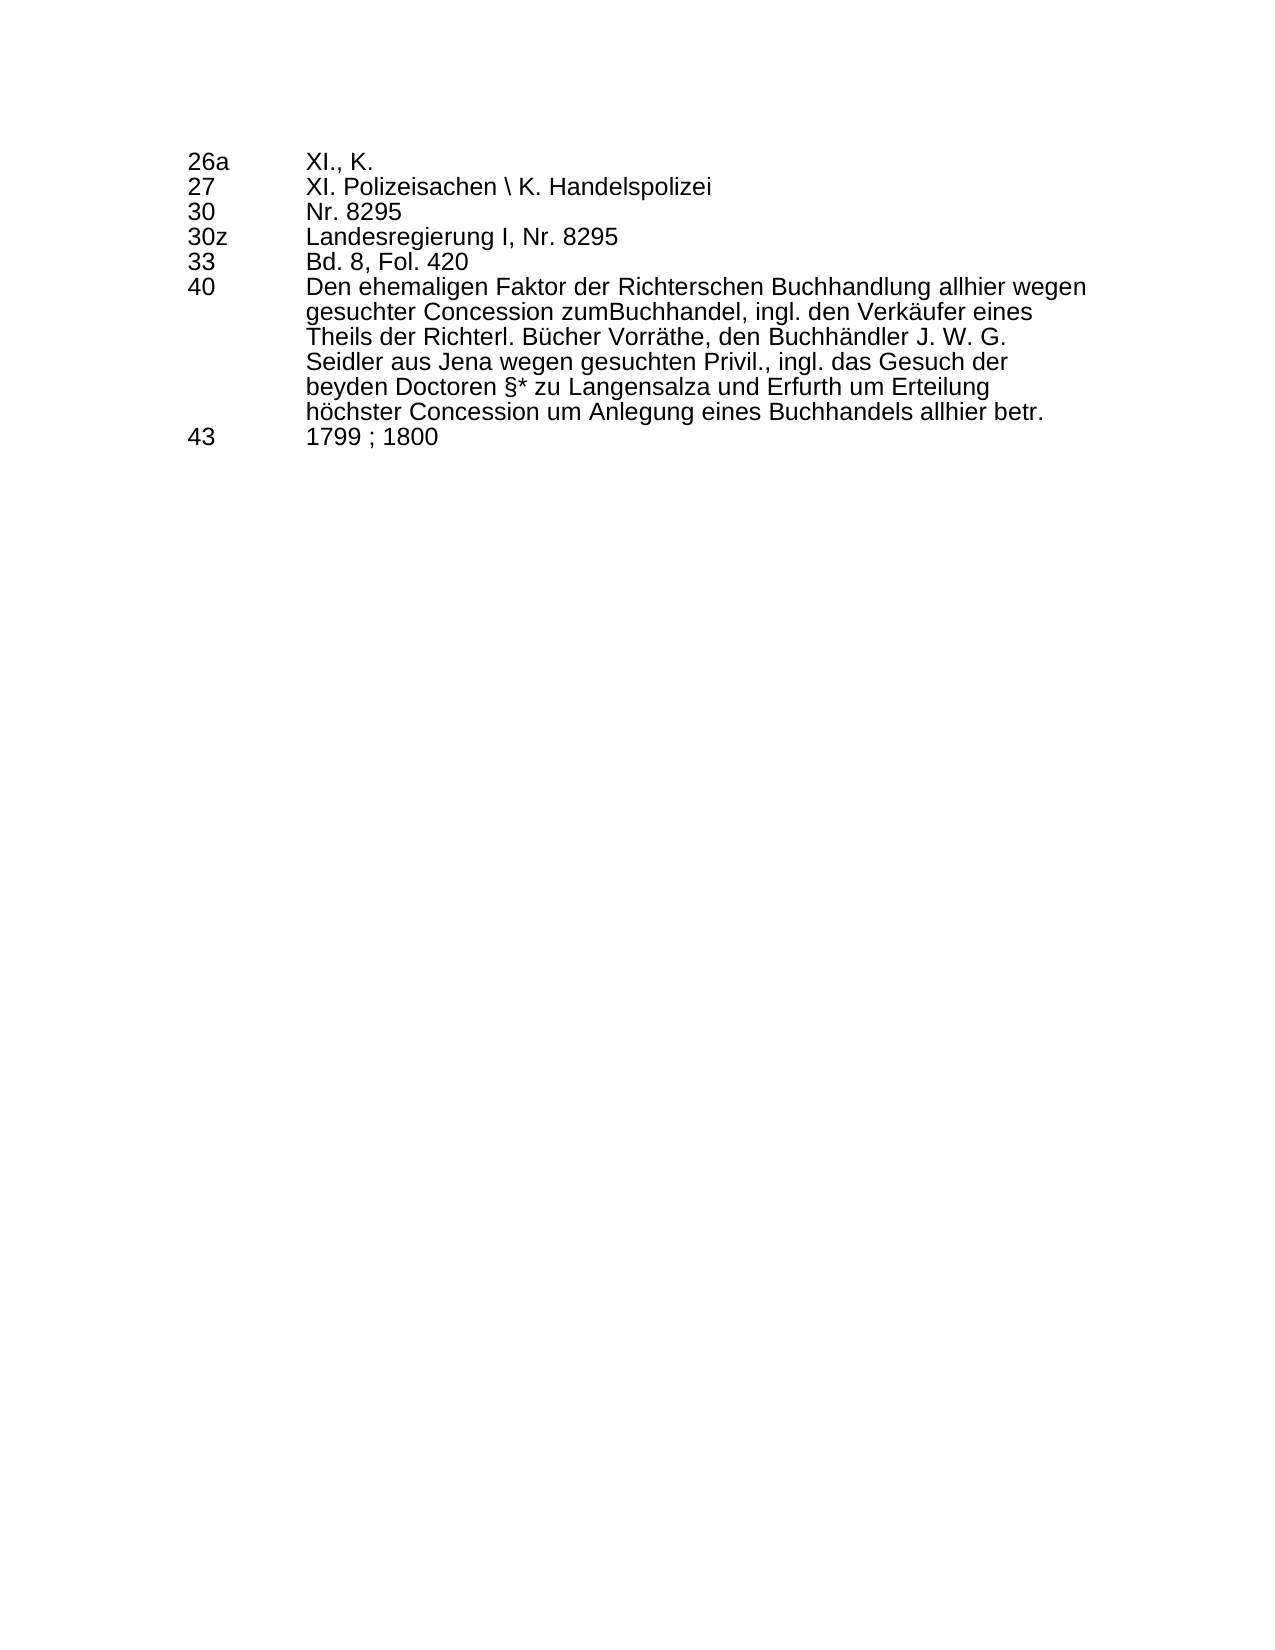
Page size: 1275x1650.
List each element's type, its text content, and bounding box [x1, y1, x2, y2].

text 40 Den ehemaligen Faktor der k[1{p[Richter]pschen Buchhandlung}2{< Altenburg>}]k allhier wegen gesuchter s[s[2{Concession} zum 1{Buchhandel}]s]s, ingl. den Verkäufer eines Theils der Richterl. Bücher Vorräthe, den p[5{s[Buchhändler]s} 2{J. W. G.} 1{Seidler} aus 6{o[Jena}]o]p wegen gesuchten Privil., ingl. das Gesuch der beyden Doctoren §* zu o[Langensalza]o und o[Erfurth]o um Erteilung höchster Concession um Anlegung eines Buchhandels allhier betr. [187, 275, 1087, 425]
text 27 XI. Polizeisachen \ K. Handelspolizei [187, 175, 1087, 200]
text 30z Landesregierung I, Nr. 8295 [187, 225, 1087, 250]
text 43 1799 ; 1800 [187, 425, 1087, 450]
text 33 Bd. 8, Fol. 420 [187, 250, 1087, 275]
text 26a XI., K. [187, 150, 1087, 175]
text 30 Nr. 8295 [187, 200, 1087, 225]
